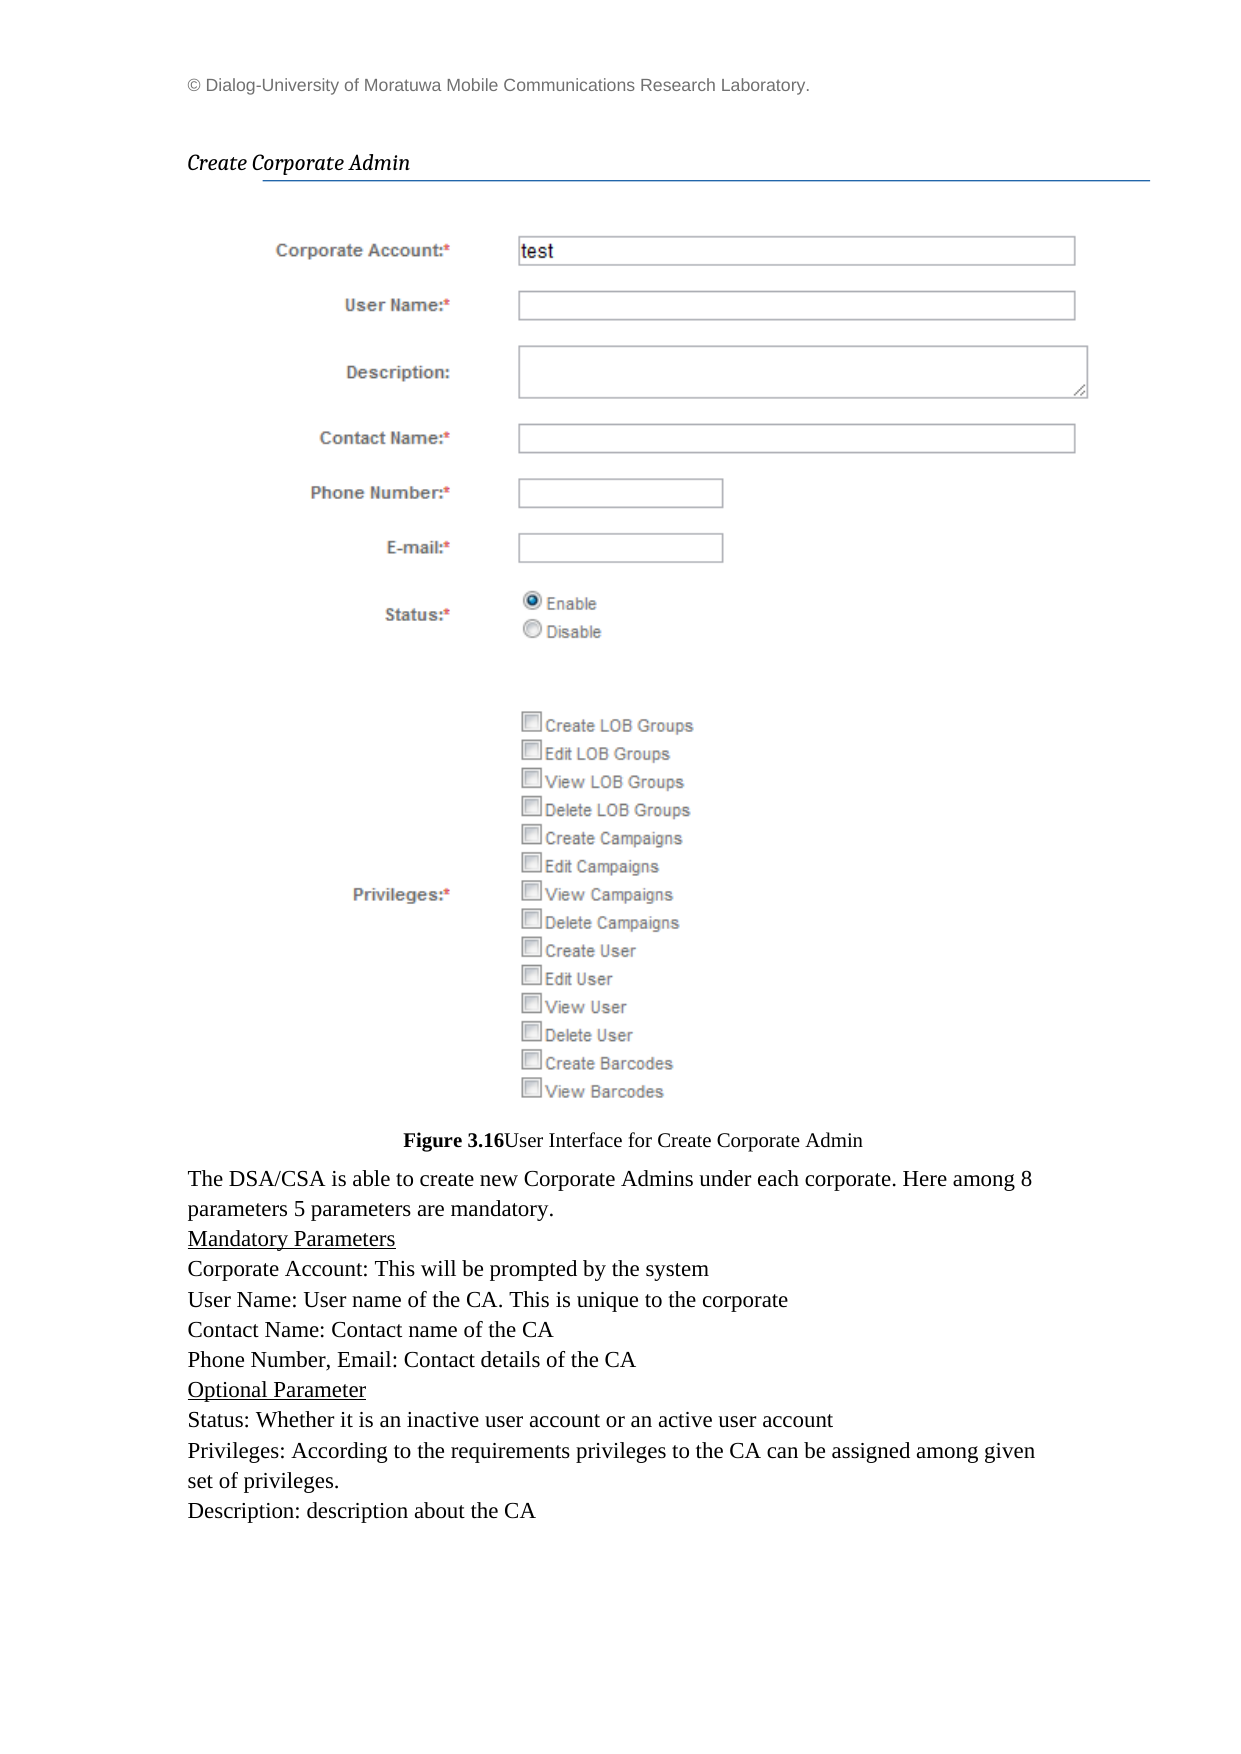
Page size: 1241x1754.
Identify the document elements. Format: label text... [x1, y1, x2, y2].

text Privileges: According to the requirements privileges to the CA can be assigned among given set of privileges. [187, 1437, 1053, 1493]
text The DSA/CSA is able to create new Corporate Admins under each corporate. Here among 8 parameters 5 parameters are mandatory. [187, 1165, 1053, 1221]
text Optional Parameter [187, 1376, 1053, 1403]
text Description: description about the CA [187, 1497, 1053, 1523]
subtitle Create Corporate Admin [187, 150, 1053, 176]
text Mandatory Parameters [187, 1225, 1053, 1252]
picture [262, 180, 1150, 1112]
text User Name: User name of the CA. This is unique to the corporate [187, 1286, 1053, 1312]
text Phone Number, Email: Contact details of the CA [187, 1346, 1053, 1372]
text Contact Name: Contact name of the CA [187, 1316, 1053, 1342]
text Status: Whether it is an inactive user account or an active user account [187, 1406, 1053, 1433]
text Corporate Account: This will be prompted by the system [187, 1255, 1053, 1282]
